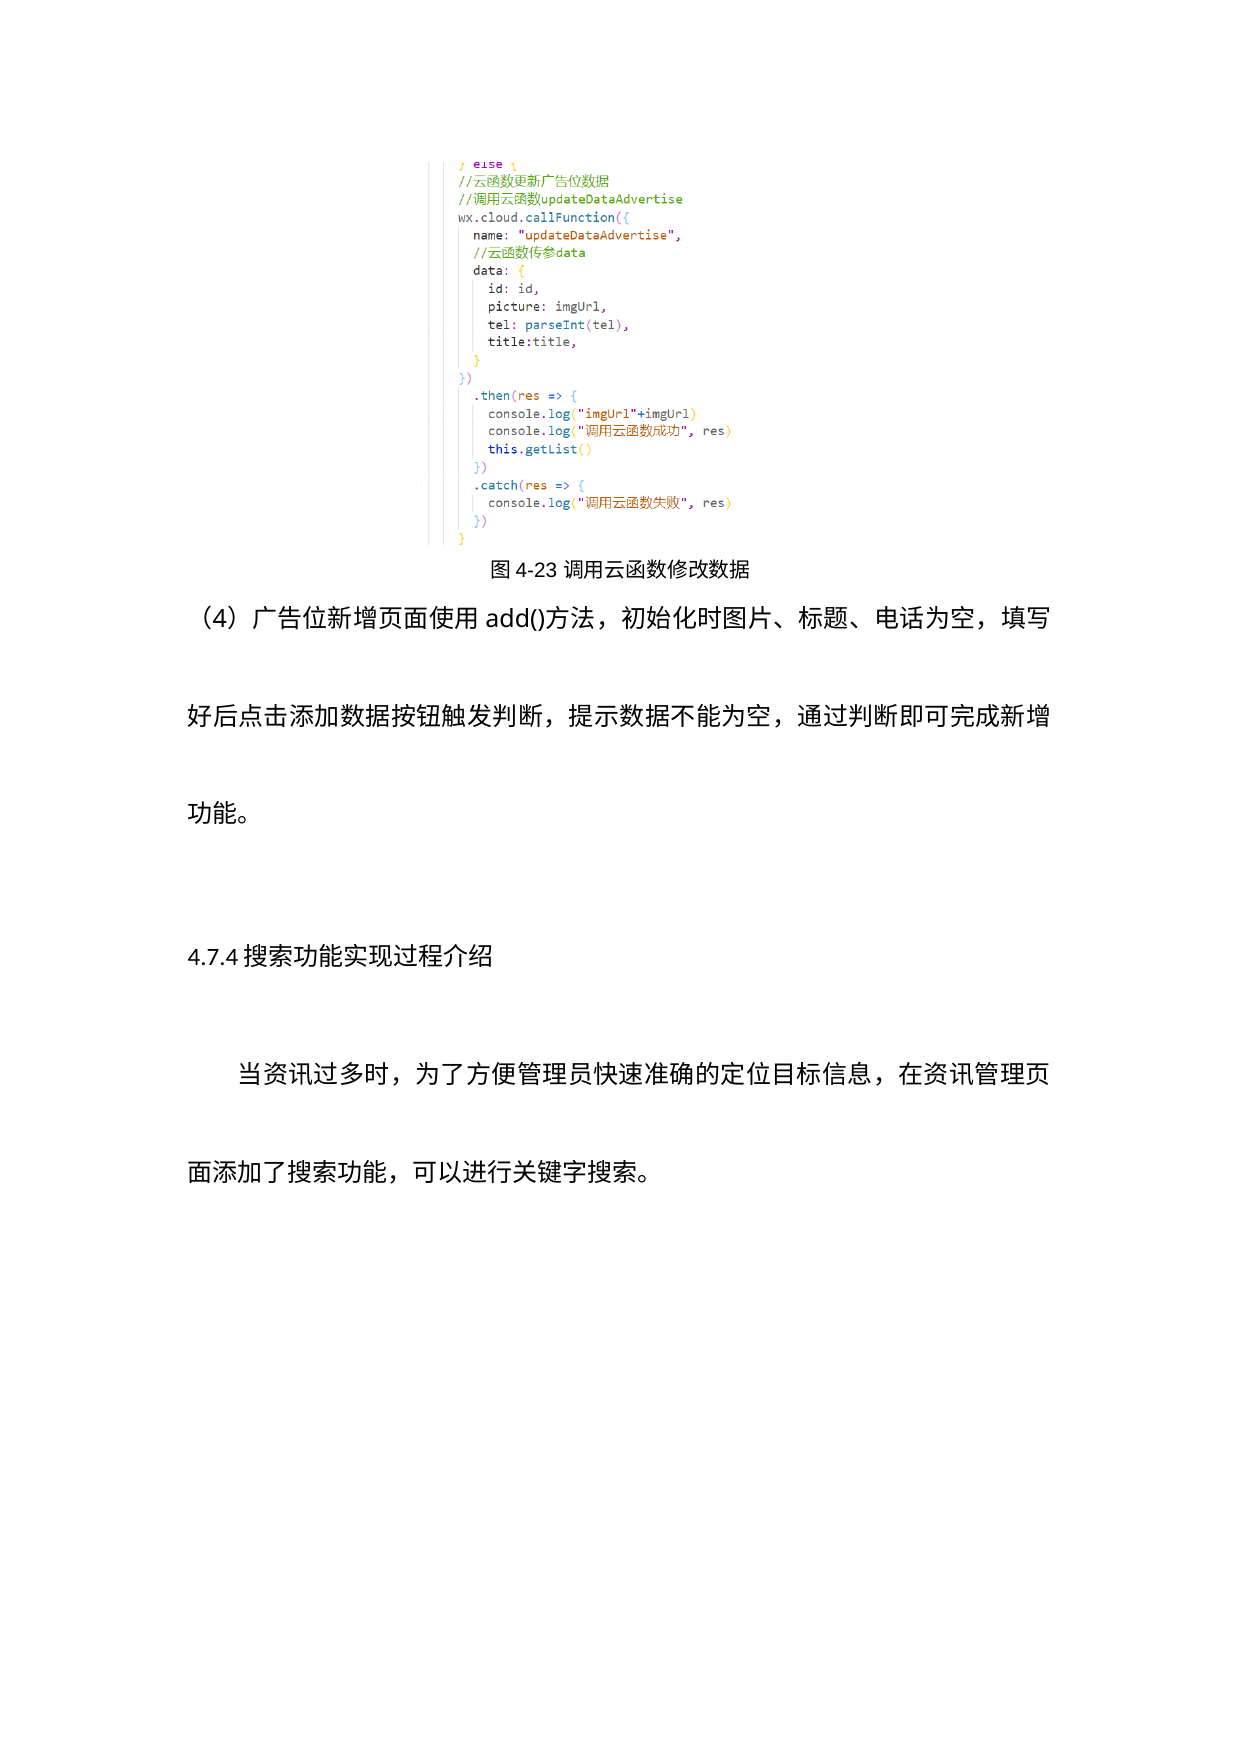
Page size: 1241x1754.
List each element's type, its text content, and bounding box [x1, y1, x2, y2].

picture [421, 162, 820, 545]
list 广告位新增页面使用add()方法，初始化时图片、标题、电话为空，填写好后点击添加数据按钮触发判断，提示数据不能为空，通过判断即可完成新增功能。 [187, 584, 1053, 844]
text 当资讯过多时，为了方便管理员快速准确的定位目标信息，在资讯管理页面添加了搜索功能，可以进行关键字搜索。 [187, 1040, 1053, 1203]
text 图 4-23 调用云函数修改数据 [187, 552, 1053, 584]
subtitle 4.7.4搜索功能实现过程介绍 [187, 922, 1053, 987]
